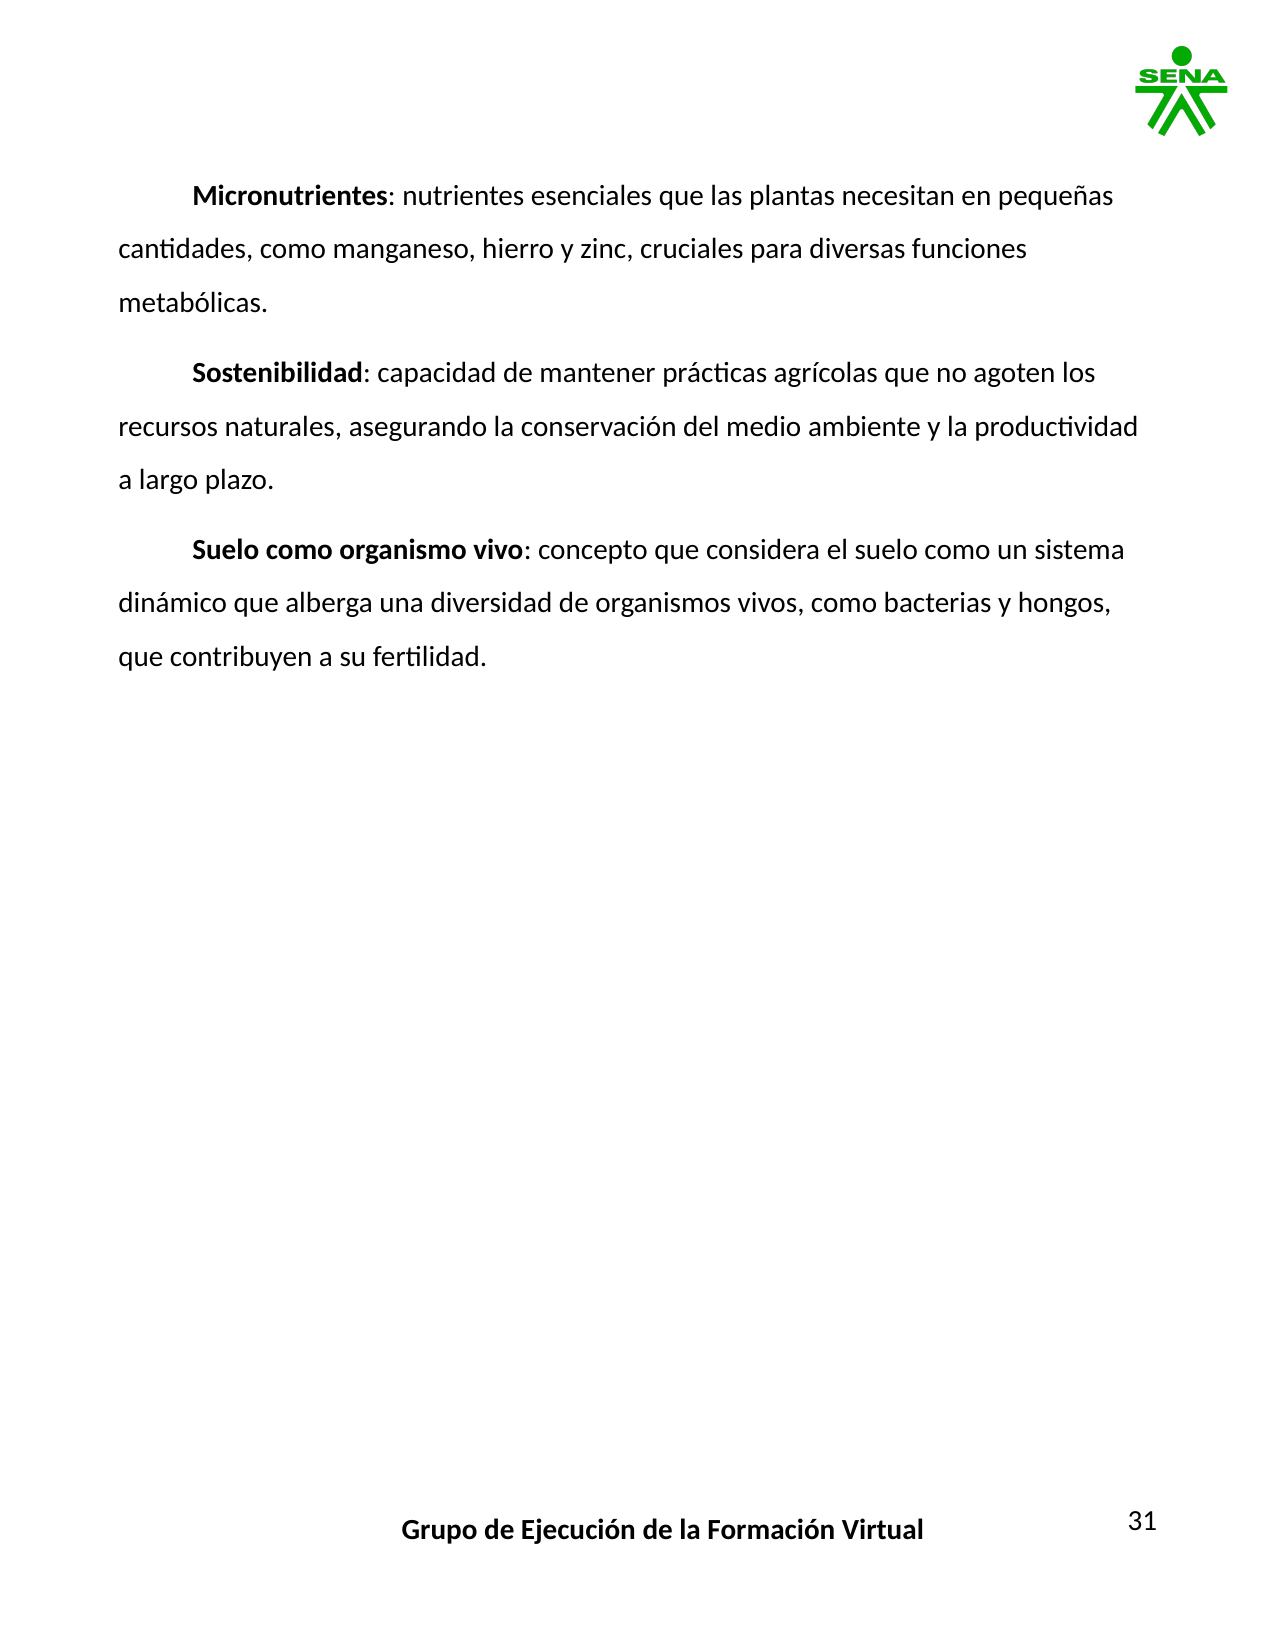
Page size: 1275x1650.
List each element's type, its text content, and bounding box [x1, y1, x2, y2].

text Micronutrientes: nutrientes esenciales que las plantas necesitan en pequeñas cantidades, como manganeso, hierro y zinc, cruciales para diversas funciones metabólicas. [118, 177, 1157, 320]
picture [1135, 46, 1228, 136]
text Sostenibilidad: capacidad de mantener prácticas agrícolas que no agoten los recursos naturales, asegurando la conservación del medio ambiente y la productividad a largo plazo. [118, 354, 1157, 497]
text Suelo como organismo vivo: concepto que considera el suelo como un sistema dinámico que alberga una diversidad de organismos vivos, como bacterias y hongos, que contribuyen a su fertilidad. [118, 531, 1157, 674]
